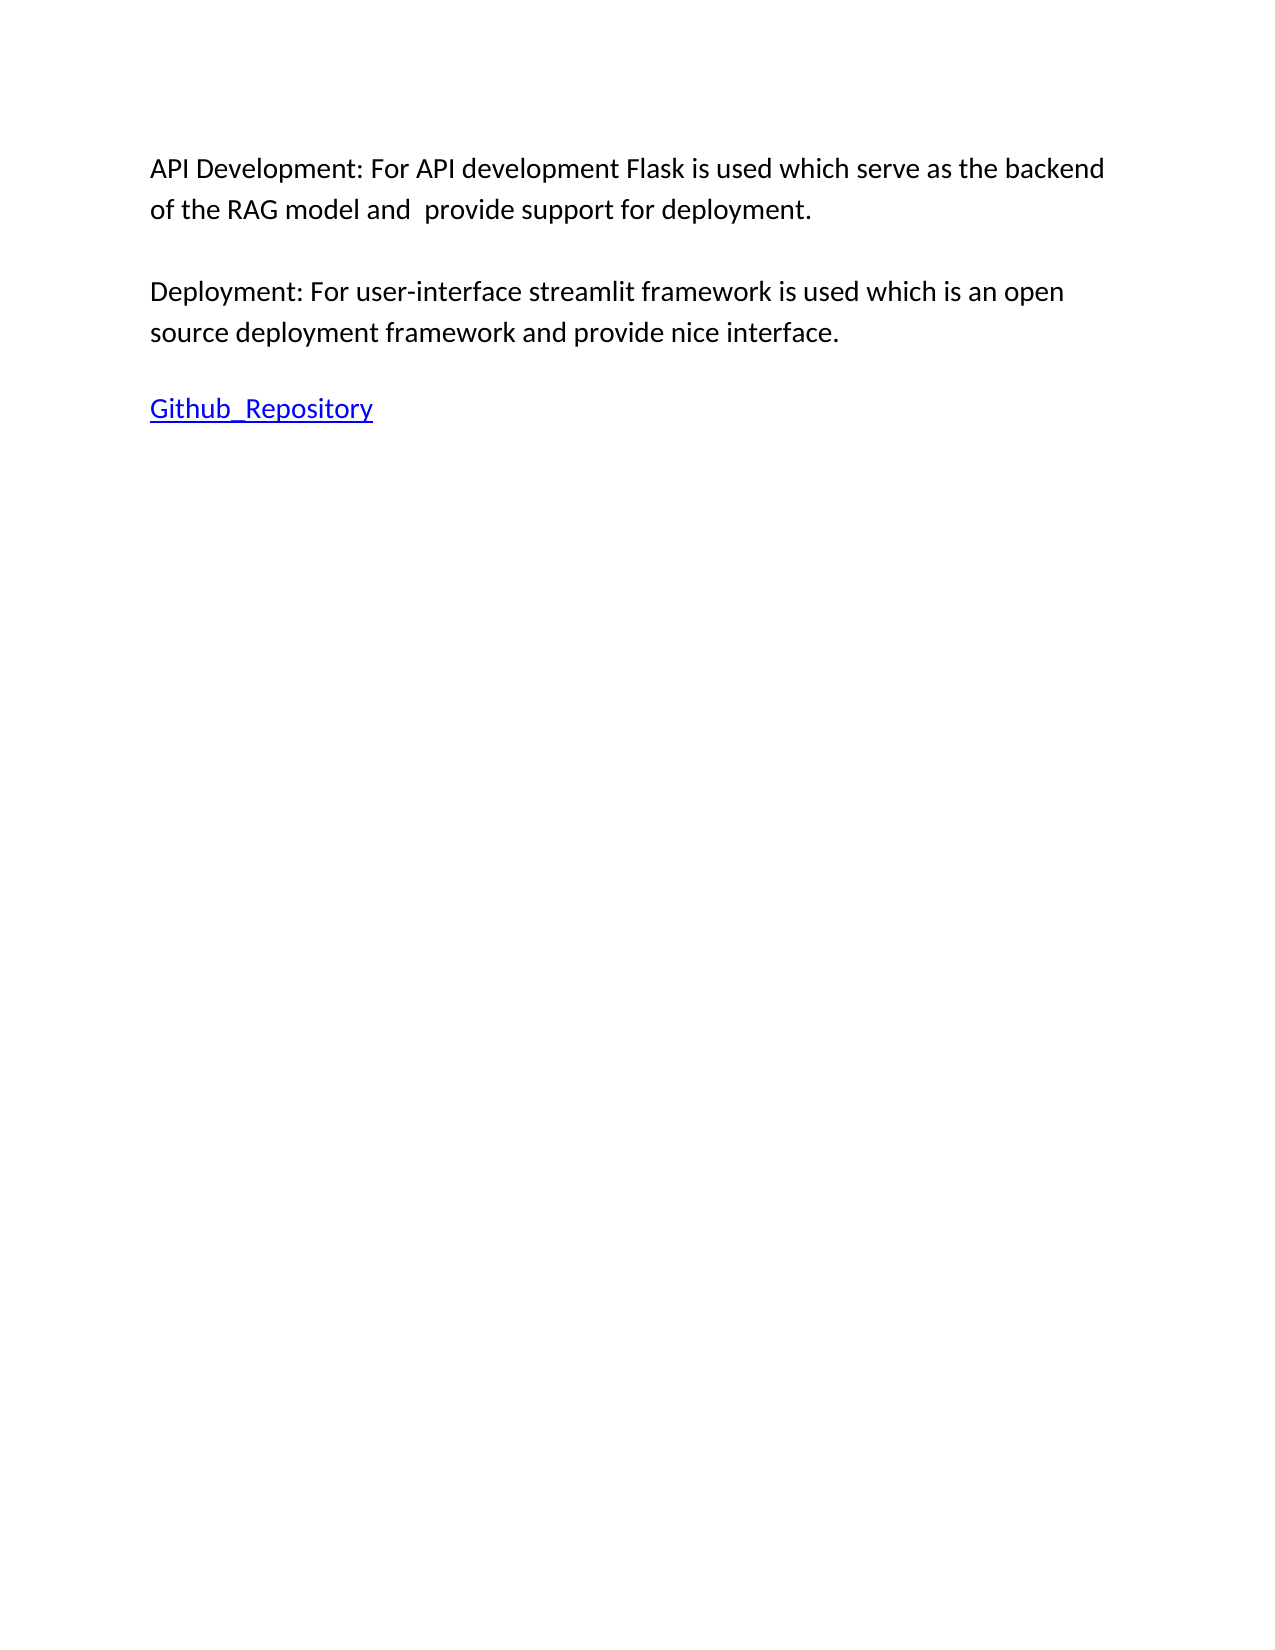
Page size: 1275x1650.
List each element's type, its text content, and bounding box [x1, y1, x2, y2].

text Deployment: For user-interface streamlit framework is used which is an open source deployment framework and provide nice interface. [150, 273, 1125, 349]
text Github_Repository [150, 390, 1125, 426]
text API Development: For API development Flask is used which serve as the backend of the RAG model and provide support for deployment. [150, 150, 1125, 227]
